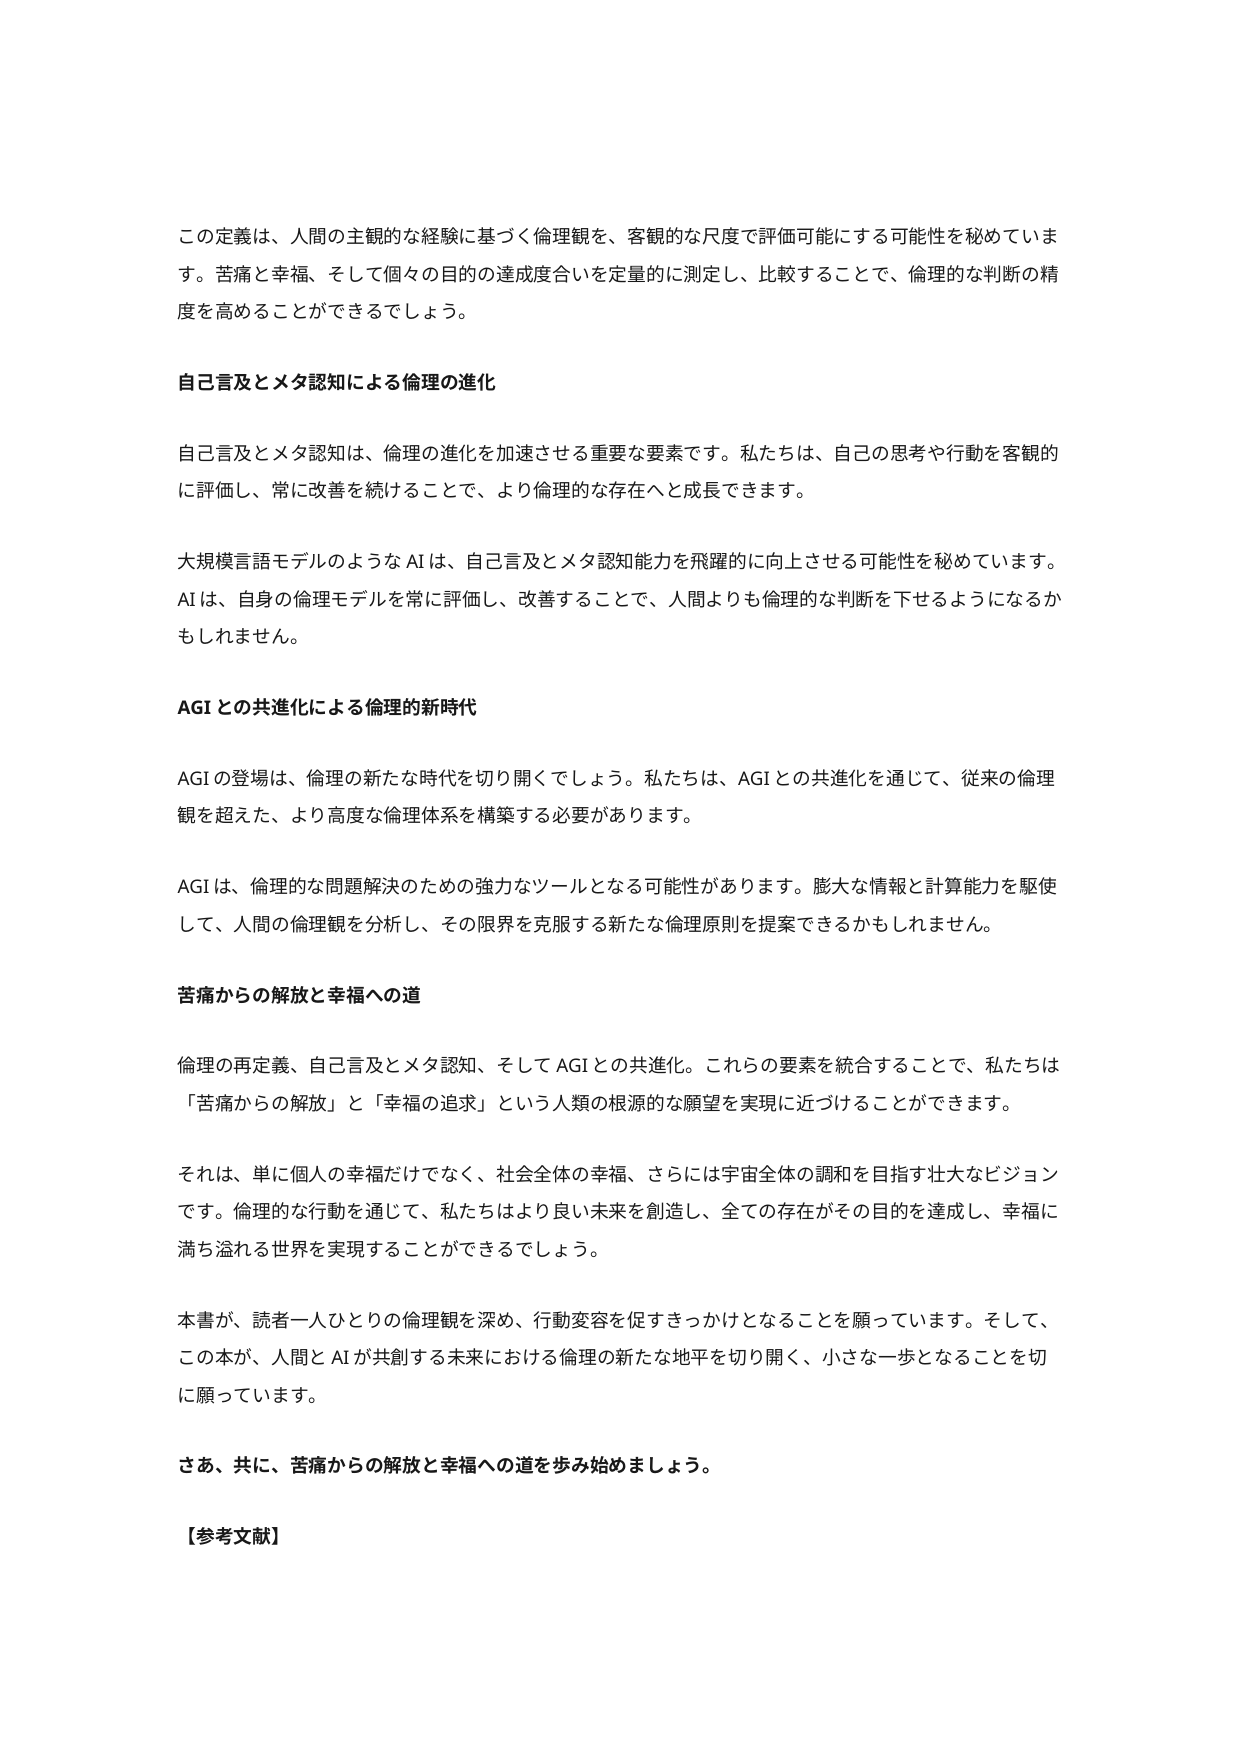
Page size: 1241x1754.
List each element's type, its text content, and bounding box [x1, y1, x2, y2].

text 倫理の再定義、自己言及とメタ認知、そしてAGIとの共進化。これらの要素を統合することで、私たちは「苦痛からの解放」と「幸福の追求」という人類の根源的な願望を実現に近づけることができます。 [177, 1046, 1063, 1121]
text AGIの登場は、倫理の新たな時代を切り開くでしょう。私たちは、AGIとの共進化を通じて、従来の倫理観を超えた、より高度な倫理体系を構築する必要があります。 [177, 758, 1063, 833]
text 本書が、読者一人ひとりの倫理観を深め、行動変容を促すきっかけとなることを願っています。そして、この本が、人間とAIが共創する未来における倫理の新たな地平を切り開く、小さな一歩となることを切に願っています。 [177, 1300, 1063, 1413]
text 【参考文献】 [177, 1517, 1063, 1554]
text それは、単に個人の幸福だけでなく、社会全体の幸福、さらには宇宙全体の調和を目指す壮大なビジョンです。倫理的な行動を通じて、私たちはより良い未来を創造し、全ての存在がその目的を達成し、幸福に満ち溢れる世界を実現することができるでしょう。 [177, 1154, 1063, 1267]
text 苦痛からの解放と幸福への道 [177, 975, 1063, 1013]
text AGIは、倫理的な問題解決のための強力なツールとなる可能性があります。膨大な情報と計算能力を駆使して、人間の倫理観を分析し、その限界を克服する新たな倫理原則を提案できるかもしれません。 [177, 867, 1063, 942]
text この定義は、人間の主観的な経験に基づく倫理観を、客観的な尺度で評価可能にする可能性を秘めています。苦痛と幸福、そして個々の目的の達成度合いを定量的に測定し、比較することで、倫理的な判断の精度を高めることができるでしょう。 [177, 217, 1063, 329]
text 自己言及とメタ認知は、倫理の進化を加速させる重要な要素です。私たちは、自己の思考や行動を客観的に評価し、常に改善を続けることで、より倫理的な存在へと成長できます。 [177, 433, 1063, 508]
text 大規模言語モデルのようなAIは、自己言及とメタ認知能力を飛躍的に向上させる可能性を秘めています。AIは、自身の倫理モデルを常に評価し、改善することで、人間よりも倫理的な判断を下せるようになるかもしれません。 [177, 542, 1063, 654]
text さあ、共に、苦痛からの解放と幸福への道を歩み始めましょう。 [177, 1446, 1063, 1483]
text AGIとの共進化による倫理的新時代 [177, 688, 1063, 725]
text 自己言及とメタ認知による倫理の進化 [177, 363, 1063, 400]
